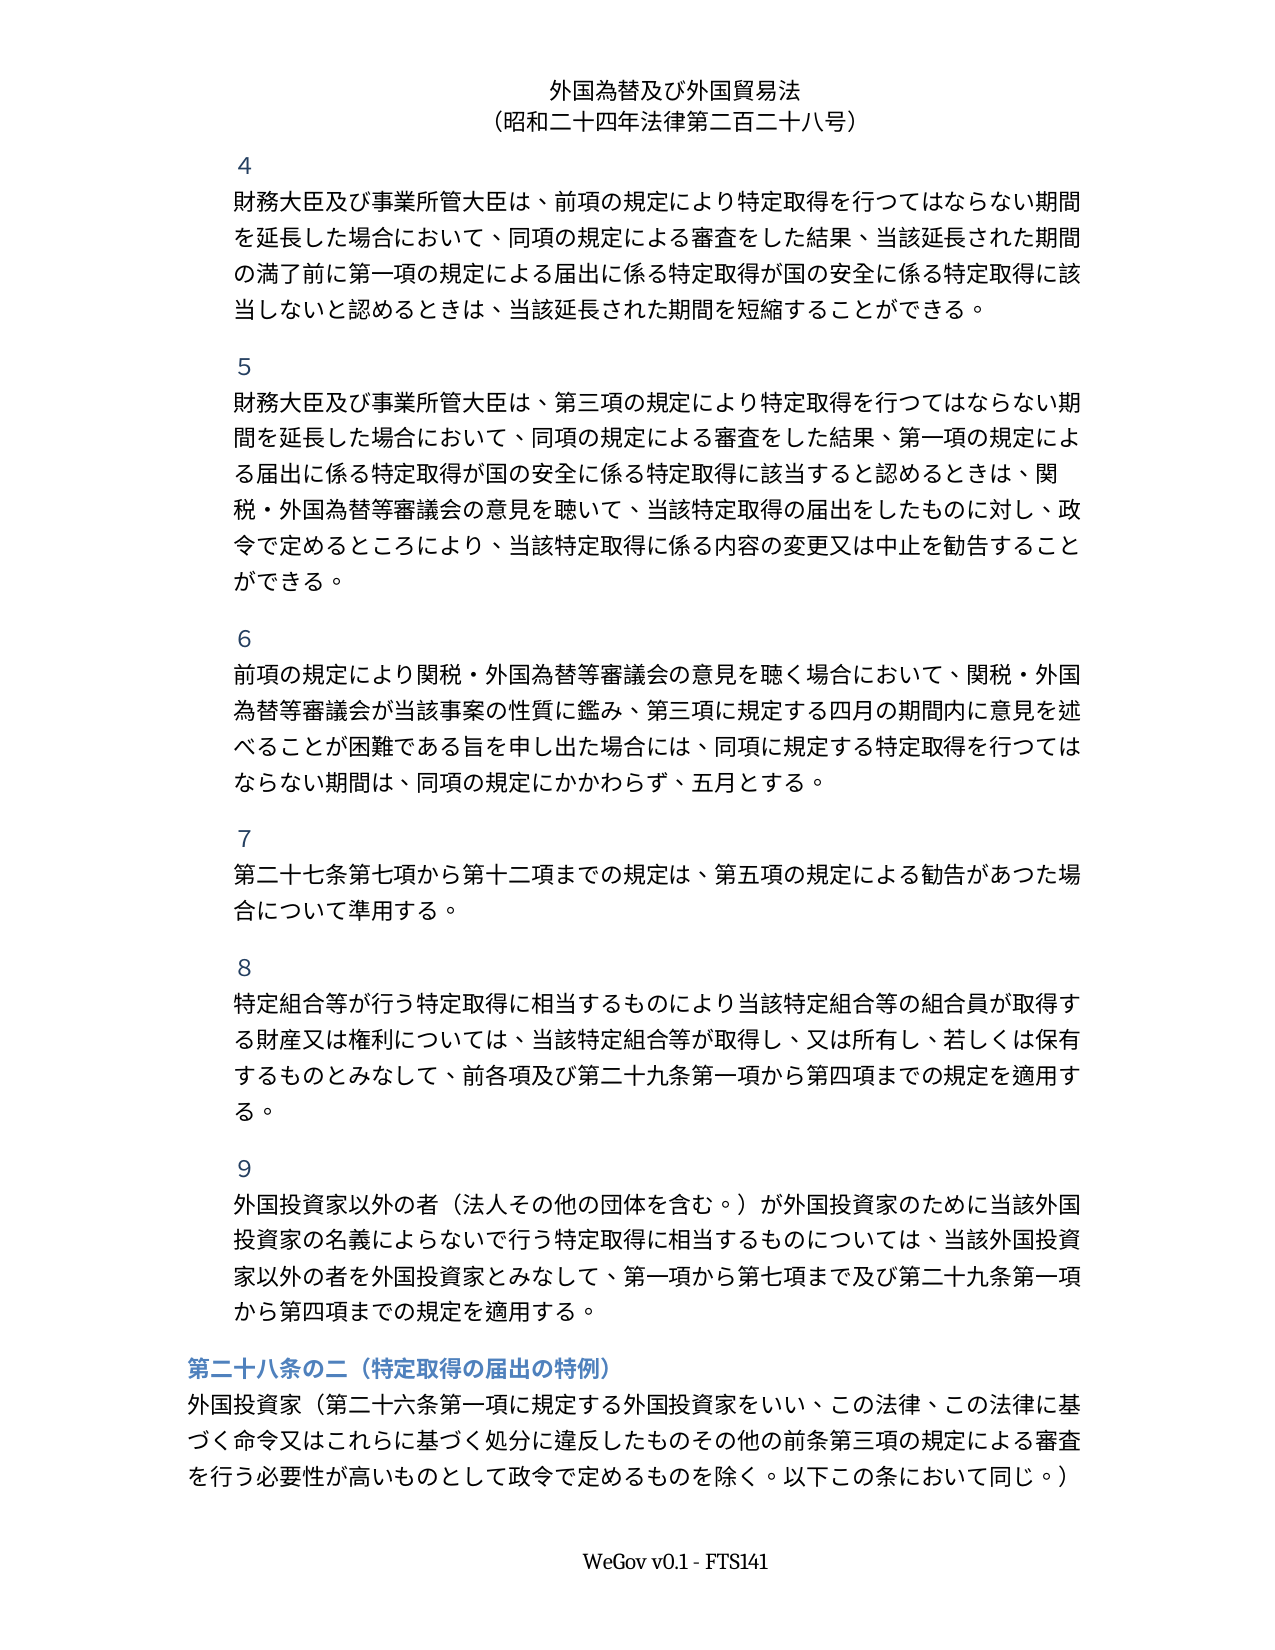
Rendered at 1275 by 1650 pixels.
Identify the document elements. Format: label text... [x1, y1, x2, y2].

subtitle ４ [233, 150, 1087, 181]
subtitle ８ [233, 952, 1087, 983]
text 外国投資家以外の者（法人その他の団体を含む。）が外国投資家のために当該外国投資家の名義によらないで行う特定取得に相当するものについては、当該外国投資家以外の者を外国投資家とみなして、第一項から第七項まで及び第二十九条第一項から第四項までの規定を適用する。 [233, 1188, 1087, 1328]
text 特定組合等が行う特定取得に相当するものにより当該特定組合等の組合員が取得する財産又は権利については、当該特定組合等が取得し、又は所有し、若しくは保有するものとみなして、前各項及び第二十九条第一項から第四項までの規定を適用する。 [233, 988, 1087, 1127]
text 財務大臣及び事業所管大臣は、第三項の規定により特定取得を行つてはならない期間を延長した場合において、同項の規定による審査をした結果、第一項の規定による届出に係る特定取得が国の安全に係る特定取得に該当すると認めるときは、関税・外国為替等審議会の意見を聴いて、当該特定取得の届出をしたものに対し、政令で定めるところにより、当該特定取得に係る内容の変更又は中止を勧告することができる。 [233, 386, 1087, 597]
subtitle 第二十八条の二（特定取得の届出の特例） [187, 1353, 1087, 1384]
text 前項の規定により関税・外国為替等審議会の意見を聴く場合において、関税・外国為替等審議会が当該事案の性質に鑑み、第三項に規定する四月の期間内に意見を述べることが困難である旨を申し出た場合には、同項に規定する特定取得を行つてはならない期間は、同項の規定にかかわらず、五月とする。 [233, 659, 1087, 798]
subtitle ５ [233, 351, 1087, 382]
text 財務大臣及び事業所管大臣は、前項の規定により特定取得を行つてはならない期間を延長した場合において、同項の規定による審査をした結果、当該延長された期間の満了前に第一項の規定による届出に係る特定取得が国の安全に係る特定取得に該当しないと認めるときは、当該延長された期間を短縮することができる。 [233, 186, 1087, 325]
text 第二十七条第七項から第十二項までの規定は、第五項の規定による勧告があつた場合について準用する。 [233, 859, 1087, 927]
subtitle ９ [233, 1153, 1087, 1184]
subtitle ６ [233, 623, 1087, 654]
subtitle ７ [233, 823, 1087, 855]
